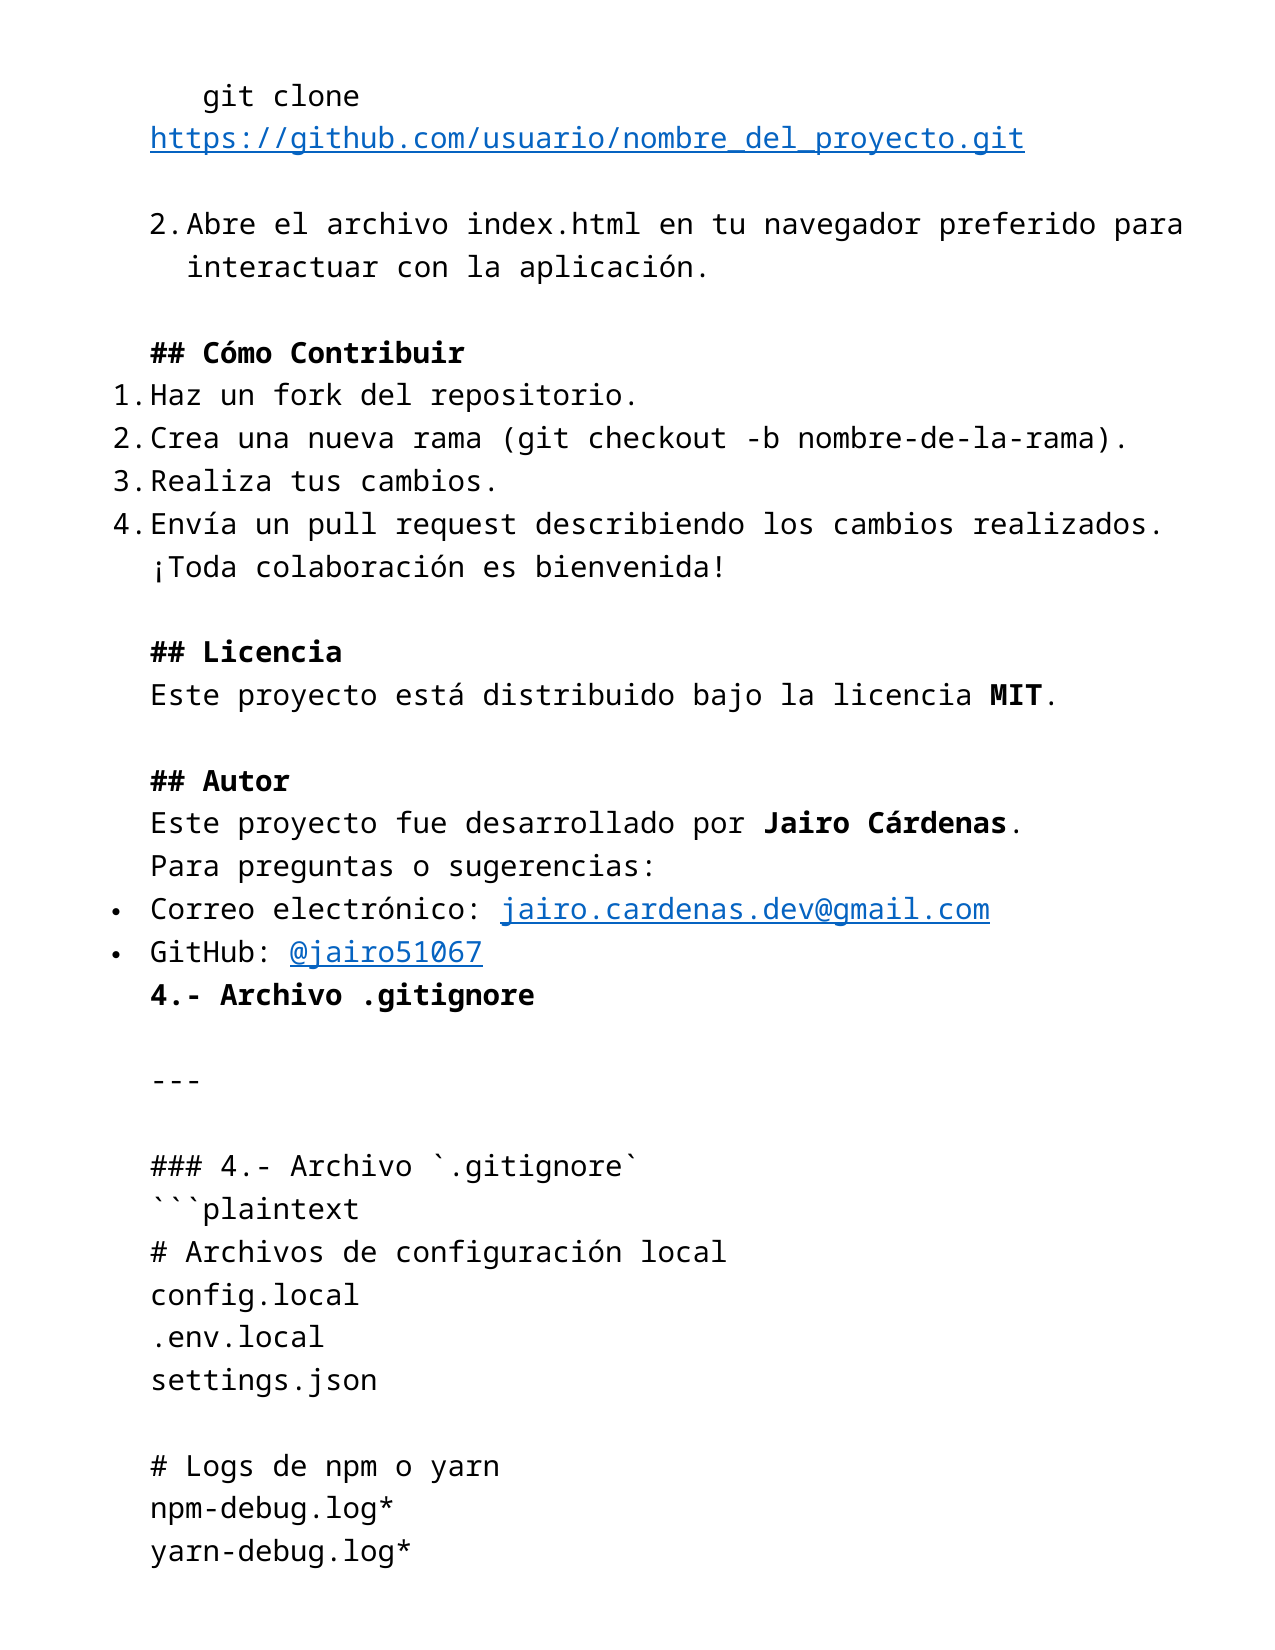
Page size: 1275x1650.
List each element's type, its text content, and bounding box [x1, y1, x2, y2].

list npm-debug.log* [150, 1488, 1200, 1527]
list Haz un fork del repositorio. [112, 375, 1200, 414]
list Correo electrónico: jairo.cardenas.dev@gmail.com [112, 888, 1200, 928]
list Envía un pull request describiendo los cambios realizados. ¡Toda colaboración es bienvenida! [112, 503, 1200, 586]
list .env.local [150, 1317, 1200, 1356]
list Crea una nueva rama (git checkout -b nombre-de-la-rama). [112, 417, 1200, 457]
list 4.- Archivo .gitignore [150, 974, 1200, 1014]
list # Logs de npm o yarn [150, 1445, 1200, 1485]
list Este proyecto está distribuido bajo la licencia MIT. [150, 674, 1200, 714]
list config.local [150, 1274, 1200, 1313]
list ### 4.- Archivo `.gitignore` [150, 1145, 1200, 1185]
list GitHub: @jairo51067 [112, 931, 1200, 971]
list Abre el archivo index.html en tu navegador preferido para interactuar con la aplicación. [149, 203, 1200, 286]
list Este proyecto fue desarrollado por Jairo Cárdenas. Para preguntas o sugerencias: [150, 803, 1200, 885]
list settings.json [150, 1359, 1200, 1399]
list git clone https://github.com/usuario/nombre_del_proyecto.git [150, 75, 1200, 157]
list Realiza tus cambios. [112, 460, 1200, 500]
list ## Licencia [150, 632, 1200, 671]
list ## Autor [150, 760, 1200, 800]
list ## Cómo Contribuir [150, 332, 1200, 372]
list # Archivos de configuración local [150, 1231, 1200, 1271]
list ```plaintext [150, 1188, 1200, 1228]
list --- [150, 1060, 1200, 1099]
list yarn-debug.log* [150, 1531, 1200, 1570]
